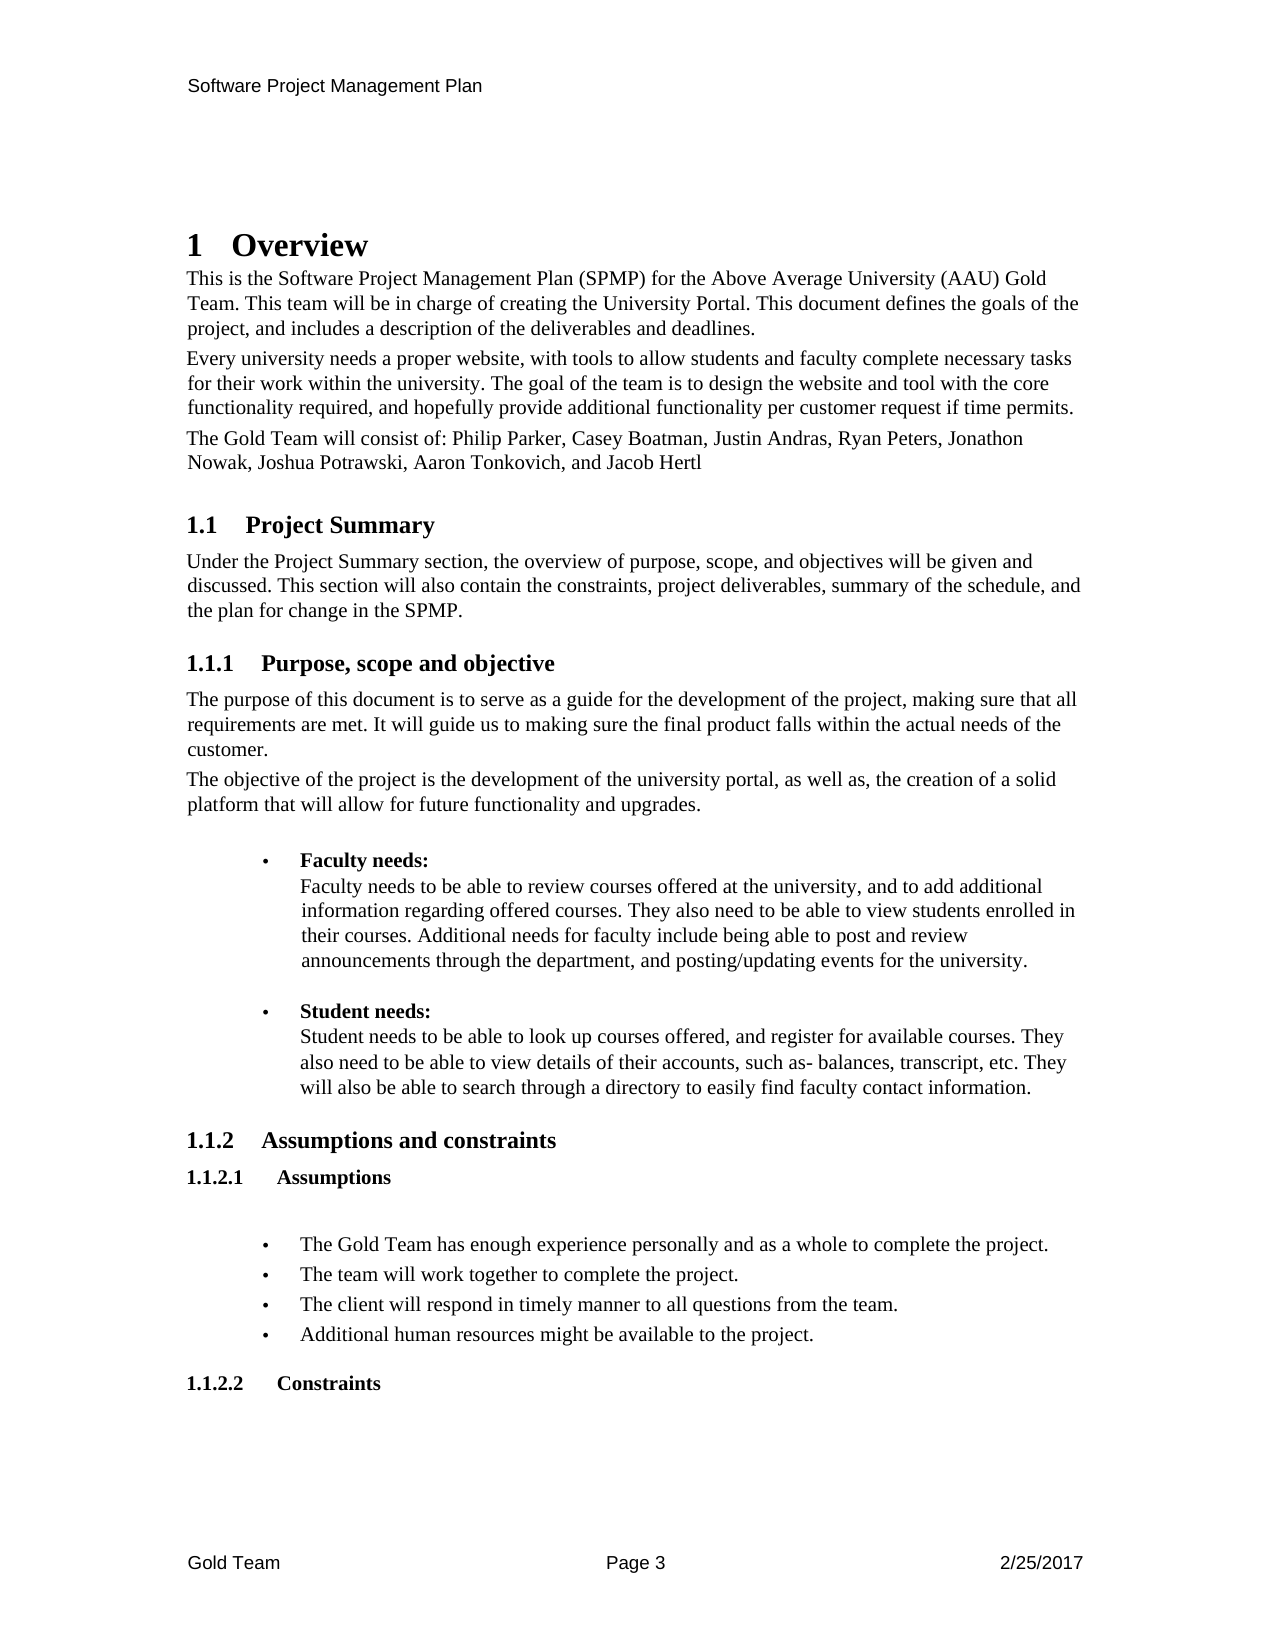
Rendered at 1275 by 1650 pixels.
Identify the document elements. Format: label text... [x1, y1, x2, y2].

text Every university needs a proper website, with tools to allow students and faculty complete necessary tasks for their work within the university. The goal of the team is to design the website and tool with the core functionality required, and hopefully provide additional functionality per customer request if time permits. [186, 346, 1088, 419]
text This is the Software Project Management Plan (SPMP) for the Above Average University (AAU) Gold Team. This team will be in charge of creating the University Portal. This document defines the goals of the project, and includes a description of the deliverables and deadlines. [186, 266, 1088, 340]
subtitle Constraints [186, 1371, 1087, 1395]
text The objective of the project is the development of the university portal, as well as, the creation of a solid platform that will allow for future functionality and upgrades. [186, 767, 1088, 816]
subtitle Purpose, scope and objective [186, 648, 1087, 676]
text Faculty needs to be able to review courses offered at the university, and to add additional information regarding offered courses. They also need to be able to view students enrolled in their courses. Additional needs for faculty include being able to post and review announcements through the department, and posting/updating events for the university. [300, 873, 1088, 972]
list Student needs: Student needs to be able to look up courses offered, and register for available courses. They also need to be able to view details of their accounts, such as- balances, transcript, etc. They will also be able to search through a directory to easily find faculty contact information. [262, 999, 1079, 1099]
text Under the Project Summary section, the overview of purpose, scope, and objectives will be given and discussed. This section will also contain the constraints, project deliverables, summary of the schedule, and the plan for change in the SPMP. [186, 548, 1088, 622]
list The Gold Team has enough experience personally and as a whole to complete the project. [262, 1232, 1088, 1256]
list Faculty needs: [262, 848, 1079, 872]
list The team will work together to complete the project. [262, 1262, 1088, 1286]
subtitle Project Summary [186, 511, 1087, 539]
subtitle Assumptions and constraints [186, 1126, 1087, 1154]
subtitle Assumptions [186, 1165, 1087, 1189]
list The client will respond in timely manner to all questions from the team. [262, 1292, 1088, 1316]
subtitle Overview [186, 225, 1087, 263]
list Additional human resources might be available to the project. [262, 1322, 1088, 1346]
text The purpose of this document is to serve as a guide for the development of the project, making sure that all requirements are met. It will guide us to making sure the final product falls within the actual needs of the customer. [186, 687, 1088, 761]
text The Gold Team will consist of: Philip Parker, Casey Boatman, Justin Andras, Ryan Peters, Jonathon Nowak, Joshua Potrawski, Aaron Tonkovich, and Jacob Hertl [186, 426, 1088, 474]
